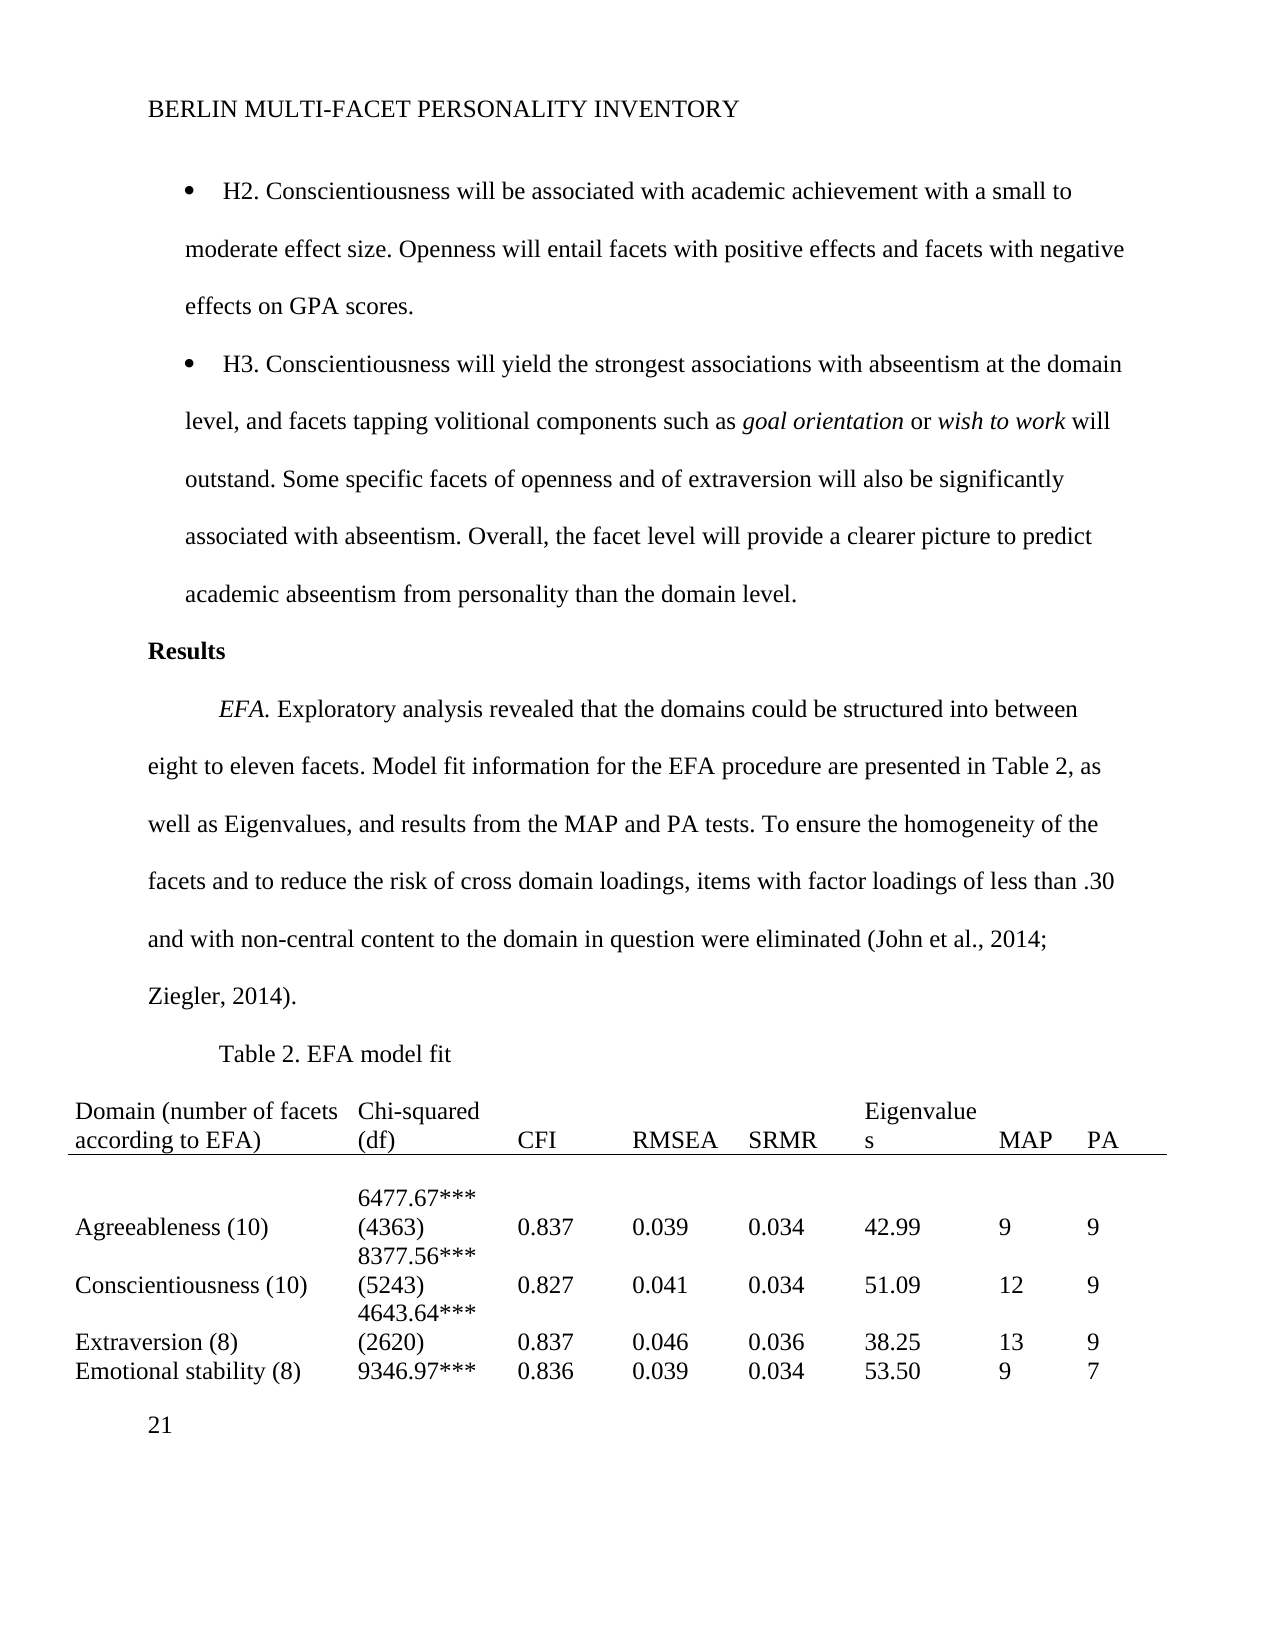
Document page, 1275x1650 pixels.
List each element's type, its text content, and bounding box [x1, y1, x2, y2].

list H2. Conscientiousness will be associated with academic achievement with a small to moderate effect size. Openness will entail facets with positive effects and facets with negative effects on GPA scores. [185, 176, 1127, 320]
list H3. Conscientiousness will yield the strongest associations with abseentism at the domain level, and facets tapping volitional components such as goal orientation or wish to work will outstand. Some specific facets of openness and of extraversion will also be significantly associated with abseentism. Overall, the facet level will provide a clearer picture to predict academic abseentism from personality than the domain level. [185, 349, 1127, 607]
table_cell 9 [1080, 1241, 1167, 1298]
table_cell 8377.56*** (5243) [350, 1241, 510, 1298]
subtitle Results [148, 636, 1127, 665]
table_cell 38.25 [857, 1299, 991, 1356]
table_header SRMR [741, 1096, 857, 1154]
table_cell 0.034 [741, 1241, 857, 1298]
table_cell 9 [1080, 1155, 1167, 1241]
table_cell 42.99 [857, 1155, 991, 1241]
table_cell 0.837 [510, 1155, 625, 1241]
table_cell Conscientiousness (10) [68, 1241, 350, 1298]
table_cell 7 [1080, 1356, 1167, 1385]
table_cell 12 [991, 1241, 1079, 1298]
text Table 2. EFA model fit [148, 1039, 1127, 1067]
table_cell 0.034 [741, 1356, 857, 1385]
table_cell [68, 1356, 350, 1385]
table_cell 53.50 [857, 1356, 991, 1385]
table_cell 0.836 [510, 1356, 625, 1385]
table_header RMSEA [625, 1096, 741, 1154]
table_cell 4643.64*** (2620) [350, 1299, 510, 1356]
table_cell 0.837 [510, 1299, 625, 1356]
table_cell 9 [991, 1356, 1079, 1385]
table_cell 6477.67*** (4363) [350, 1155, 510, 1241]
table_cell Agreeableness (10) [68, 1155, 350, 1241]
table_cell 9 [1080, 1299, 1167, 1356]
table_cell 0.041 [625, 1241, 741, 1298]
table_header Chi-squared (df) [350, 1096, 510, 1154]
table_header MAP [991, 1096, 1079, 1154]
table_cell 0.046 [625, 1299, 741, 1356]
table_cell Extraversion (8) [68, 1299, 350, 1356]
table_header Eigenvalues [857, 1096, 991, 1154]
table_cell 9 [991, 1155, 1079, 1241]
table_cell 0.827 [510, 1241, 625, 1298]
table_cell 0.036 [741, 1299, 857, 1356]
table_cell 0.039 [625, 1356, 741, 1385]
table_cell 0.039 [625, 1155, 741, 1241]
table_cell 9346.97*** (5987) [350, 1356, 510, 1385]
table_header Domain (number of facets according to EFA) [68, 1096, 350, 1154]
table_cell 0.034 [741, 1155, 857, 1241]
table_header PA [1080, 1096, 1167, 1154]
table_cell 51.09 [857, 1241, 991, 1298]
table_cell 13 [991, 1299, 1079, 1356]
subtitle EFA. Exploratory analysis revealed that the domains could be structured into between eight to eleven facets. Model fit information for the EFA procedure are presented in Table 2, as well as Eigenvalues, and results from the MAP and PA tests. To ensure the homogeneity of the facets and to reduce the risk of cross domain loadings, items with factor loadings of less than .30 and with non-central content to the domain in question were eliminated (John et al., 2014; Ziegler, 2014). [148, 694, 1127, 1010]
table_header CFI [510, 1096, 625, 1154]
